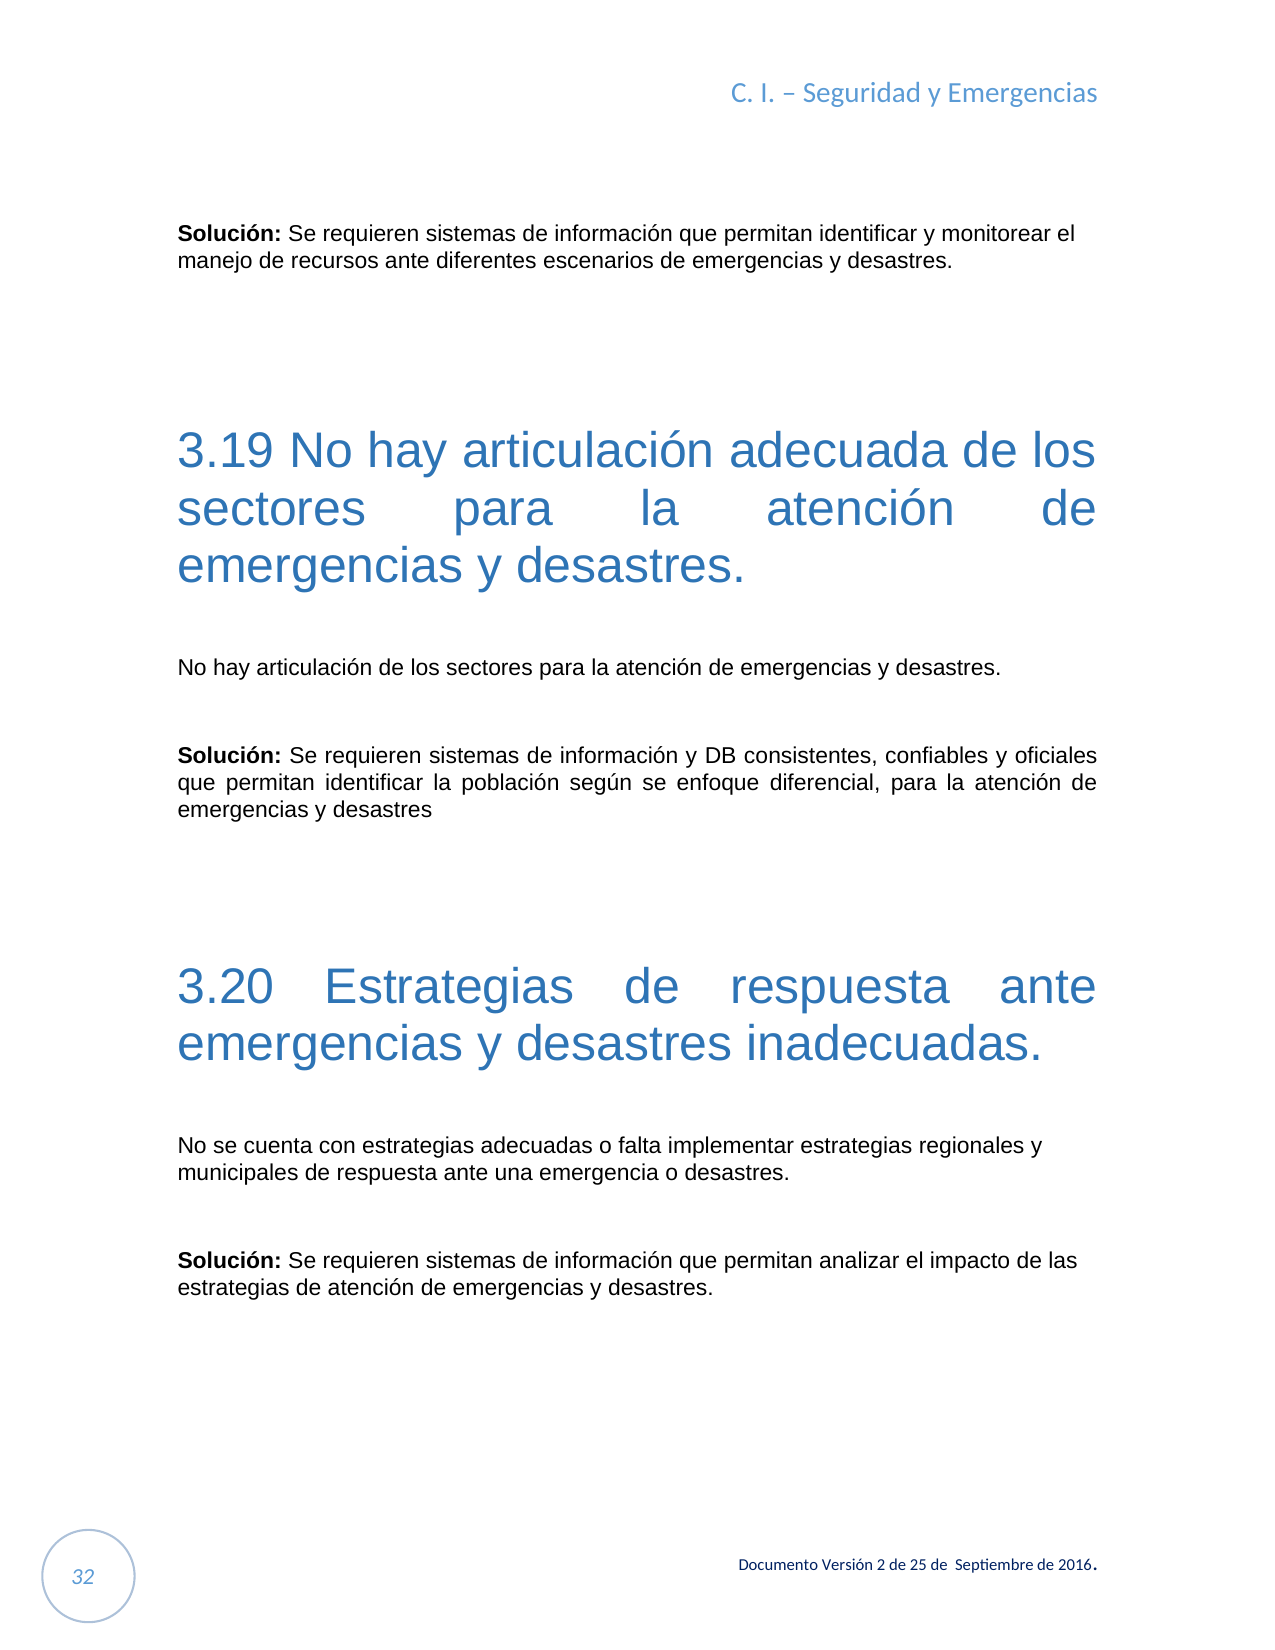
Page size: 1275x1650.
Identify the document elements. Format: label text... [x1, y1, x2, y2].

text Solución: Se requieren sistemas de información y DB consistentes, confiables y oficiales que permitan identificar la población según se enfoque diferencial, para la atención de emergencias y desastres [177, 741, 1098, 822]
text Solución: Se requieren sistemas de información que permitan analizar el impacto de las estrategias de atención de emergencias y desastres. [177, 1246, 1098, 1300]
text 3.19 No hay articulación adecuada de los sectores para la atención de emergencias y desastres. [177, 421, 1098, 593]
text Solución: Se requieren sistemas de información que permitan identificar y monitorear el manejo de recursos ante diferentes escenarios de emergencias y desastres. [177, 219, 1098, 273]
text No hay articulación de los sectores para la atención de emergencias y desastres. [177, 654, 1098, 681]
text No se cuenta con estrategias adecuadas o falta implementar estrategias regionales y municipales de respuesta ante una emergencia o desastres. [177, 1132, 1098, 1186]
text 3.20 Estrategias de respuesta ante emergencias y desastres inadecuadas. [177, 956, 1098, 1071]
